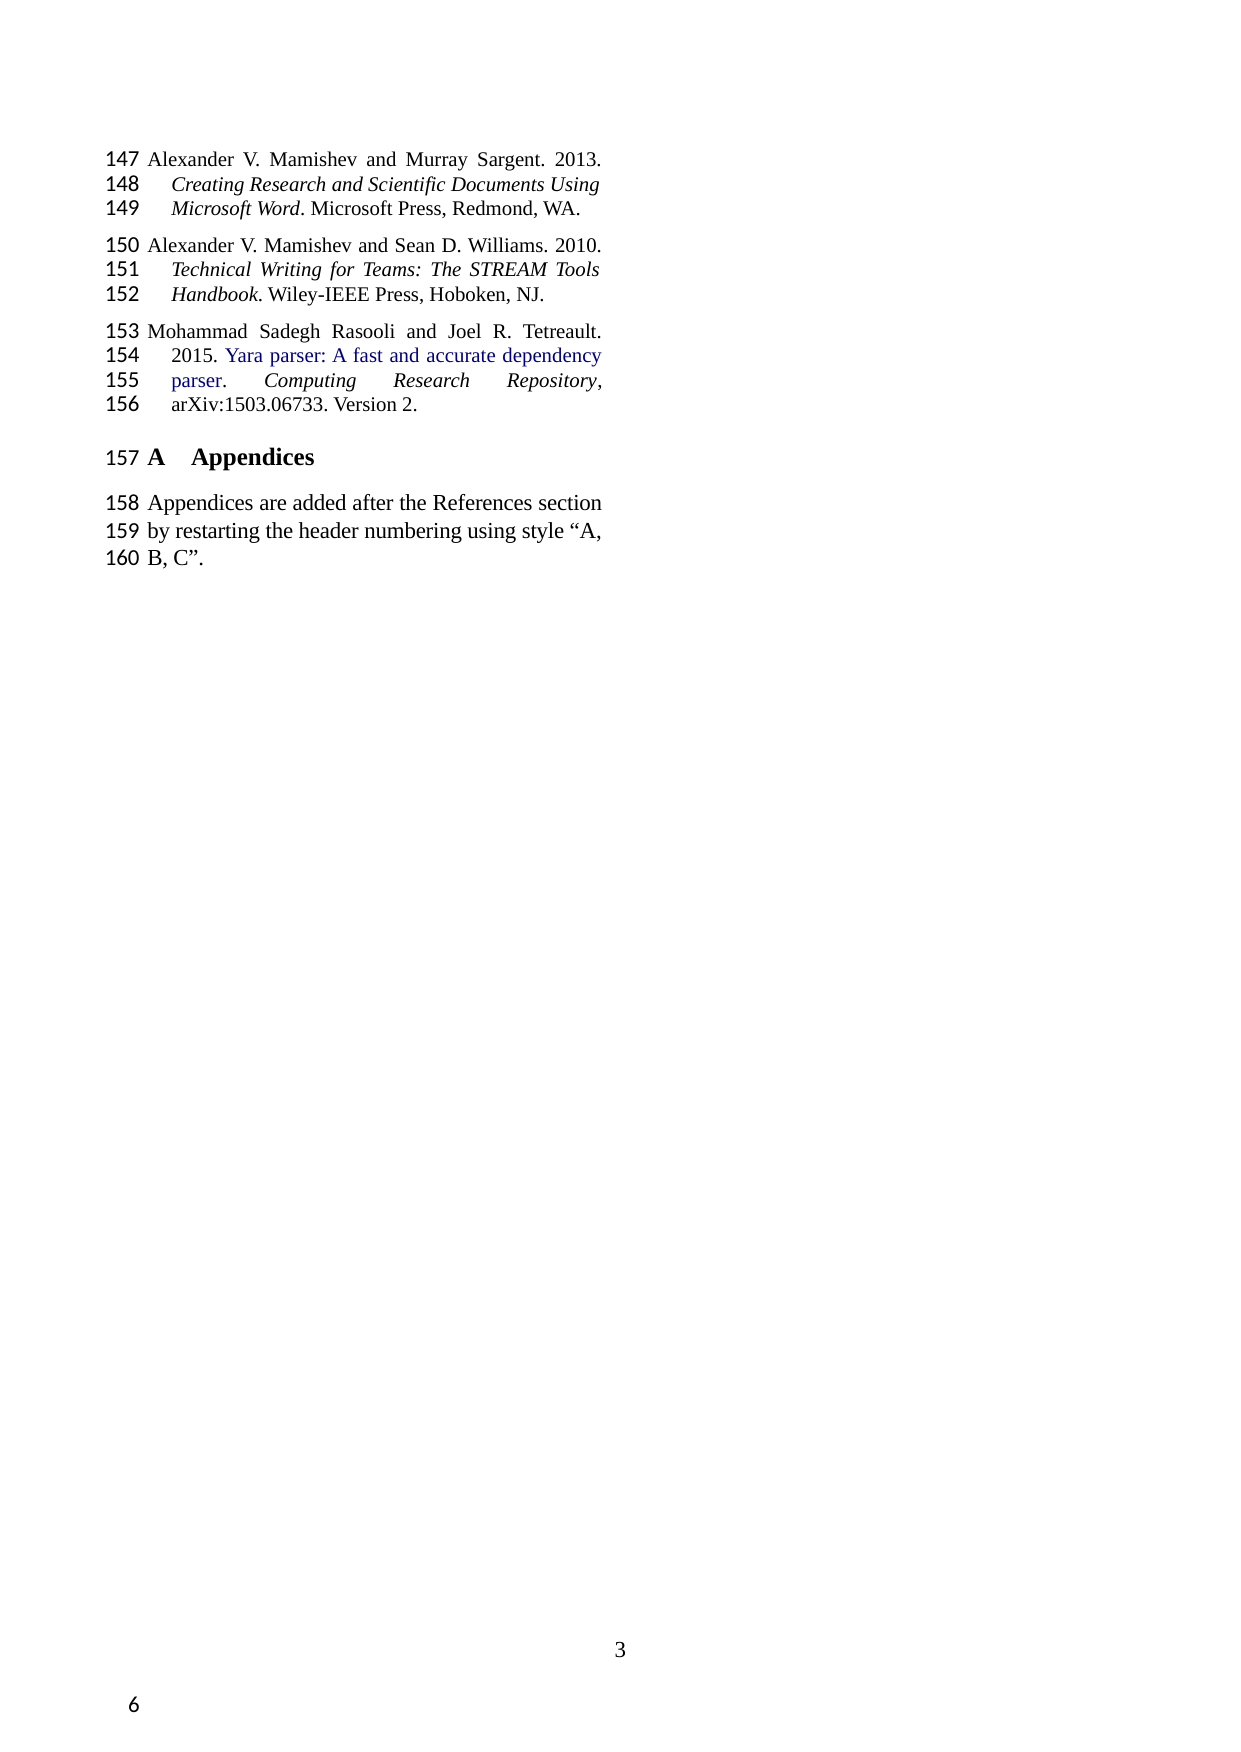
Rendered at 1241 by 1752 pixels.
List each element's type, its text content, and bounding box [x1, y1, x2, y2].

text Alexander V. Mamishev and Sean D. Williams. 2010. Technical Writing for Teams: The STREAM Tools Handbook. Wiley-IEEE Press, Hoboken, NJ. [147, 233, 602, 306]
text Appendices are added after the References section by restarting the header numbering using style “A, B, C”. [147, 489, 602, 571]
text Mohammad Sadegh Rasooli and Joel R. Tetreault. 2015. Yara parser: A fast and accurate dependency parser. Computing Research Repository, arXiv:1503.06733. Version 2. [147, 319, 602, 416]
text Alexander V. Mamishev and Murray Sargent. 2013. Creating Research and Scientific Documents Using Microsoft Word. Microsoft Press, Redmond, WA. [147, 147, 602, 220]
list Appendices [147, 442, 602, 471]
